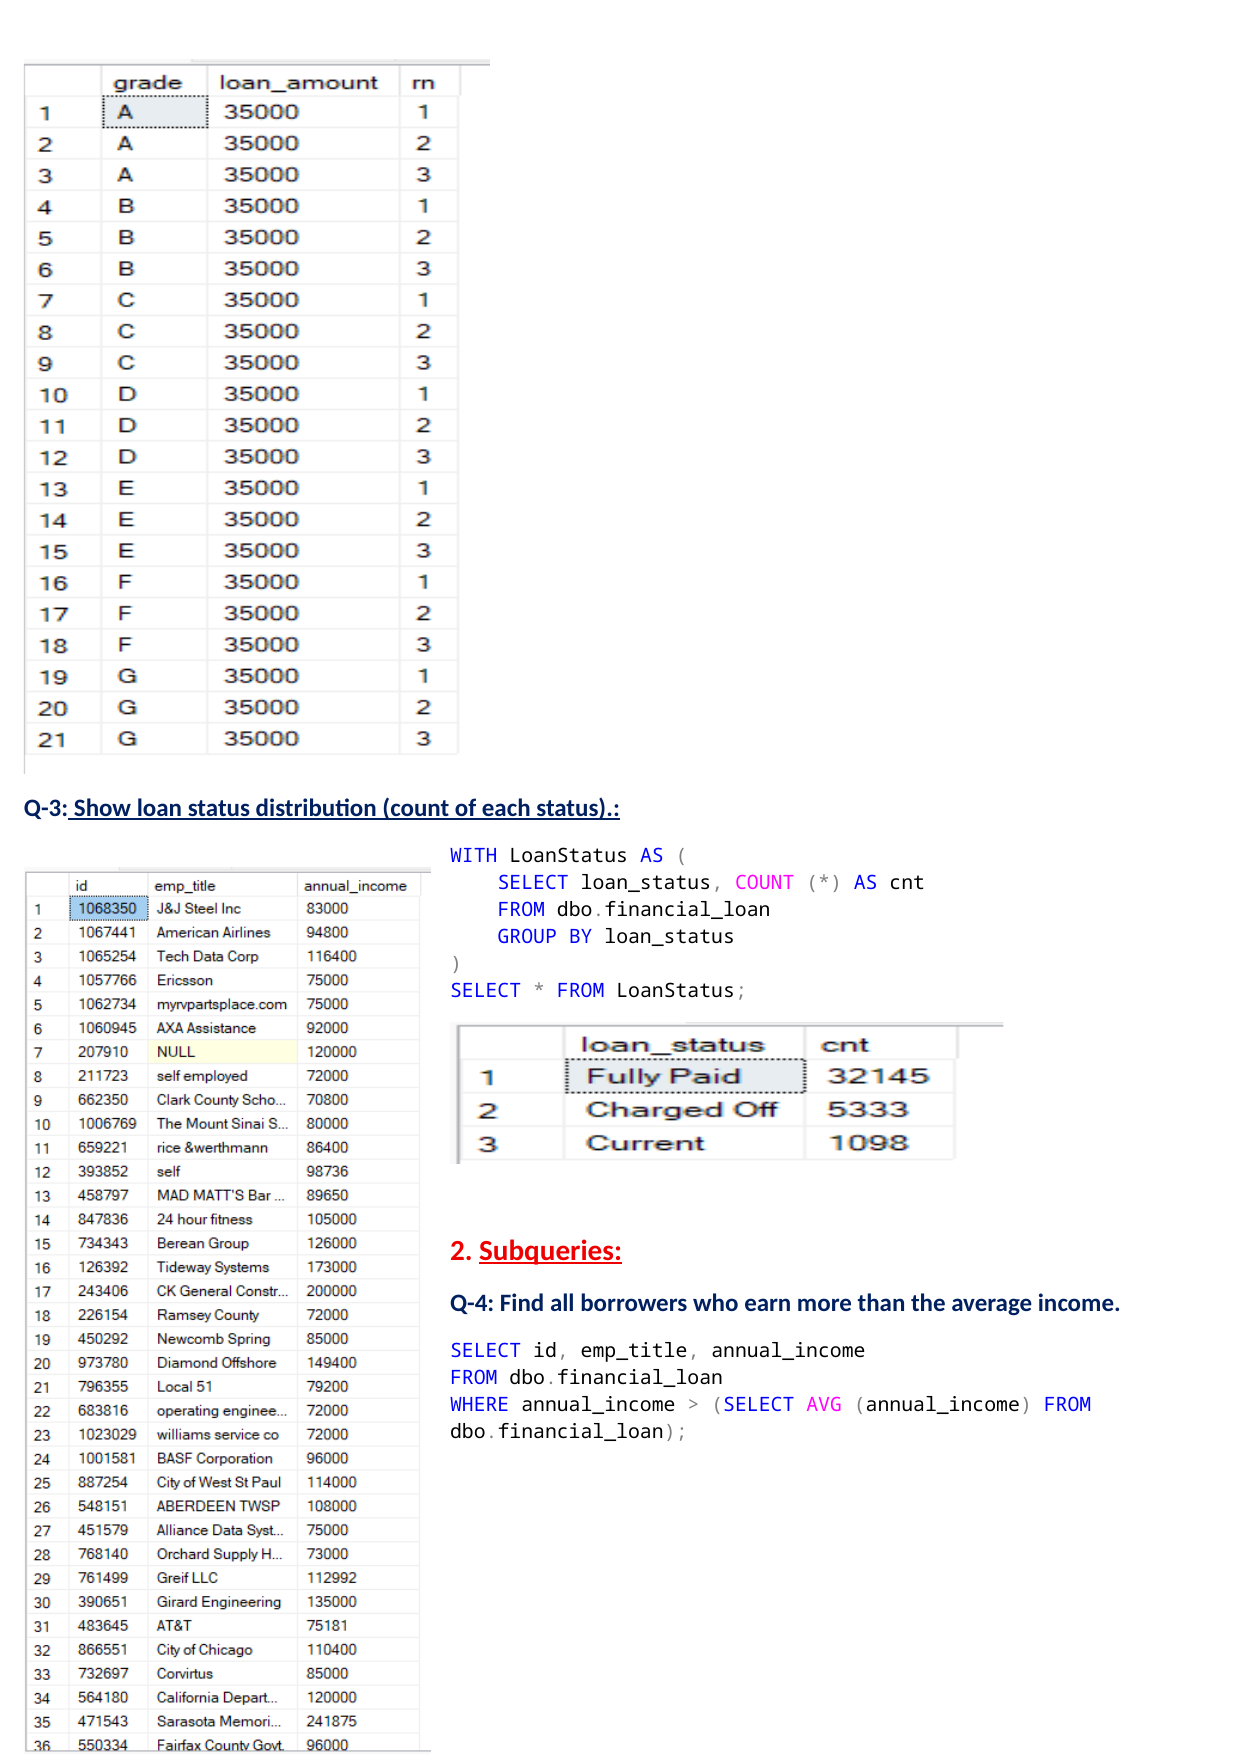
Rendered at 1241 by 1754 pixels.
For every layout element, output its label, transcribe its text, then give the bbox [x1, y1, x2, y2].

text GROUP BY loan_status [431, 922, 1205, 949]
picture [23, 59, 490, 774]
text WITH LoanStatus AS ( [24, 842, 1205, 868]
text Q-4: Find all borrowers who earn more than the average income. [431, 1287, 1205, 1317]
text 2. Subqueries: [431, 1232, 1205, 1267]
text SELECT id, emp_title, annual_income [431, 1337, 1205, 1363]
text FROM dbo.financial_loan [431, 1363, 1205, 1391]
text SELECT loan_status, COUNT (*) AS cnt [431, 868, 1205, 896]
picture [449, 1022, 1004, 1164]
text WHERE annual_income > (SELECT AVG (annual_income) FROM dbo.financial_loan); [431, 1391, 1205, 1444]
text Q-3: Show loan status distribution (count of each status).: [24, 792, 1205, 822]
text FROM dbo.financial_loan [431, 896, 1205, 922]
picture [23, 867, 431, 1754]
text SELECT * FROM LoanStatus; [431, 976, 1205, 1003]
text ) [431, 949, 1205, 976]
